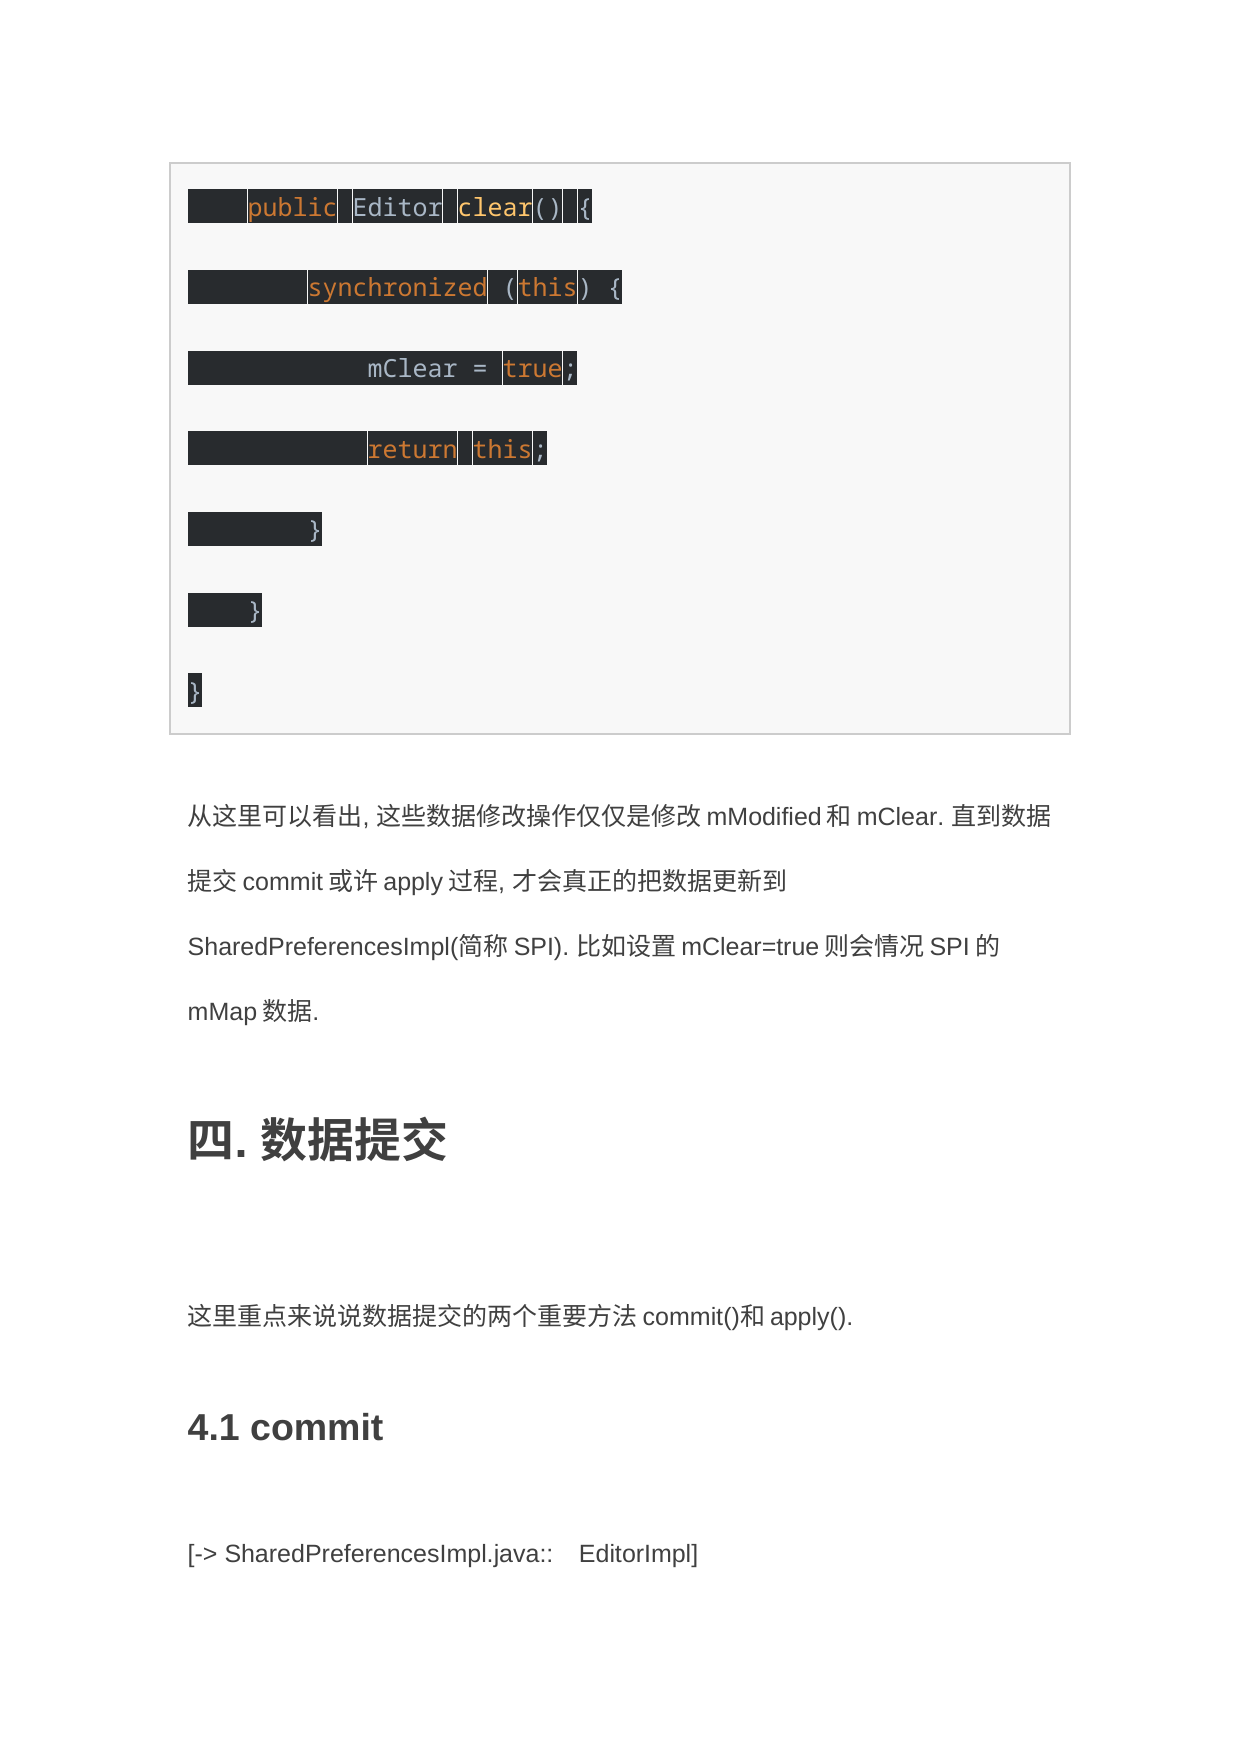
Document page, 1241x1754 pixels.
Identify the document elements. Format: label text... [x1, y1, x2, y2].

text mClear = true; [171, 323, 1069, 400]
text } [171, 646, 1069, 733]
text [-> SharedPreferencesImpl.java:: EditorImpl] [187, 1537, 1053, 1570]
text } [171, 484, 1069, 561]
subtitle 四. 数据提交 [187, 1088, 1053, 1186]
text synchronized (this) { [171, 243, 1069, 319]
text 从这里可以看出, 这些数据修改操作仅仅是修改mModified和mClear. 直到数据提交commit或许apply过程, 才会真正的把数据更新到SharedPreferencesImpl(简称SPI). 比如设置mClear=true则会情况SPI的mMap数据. [187, 782, 1053, 1042]
text return this; [171, 404, 1069, 481]
text public Editor clear() { [171, 164, 1069, 239]
text } [171, 565, 1069, 642]
subtitle 4.1 commit [187, 1394, 1053, 1459]
text 这里重点来说说数据提交的两个重要方法commit()和apply(). [187, 1282, 1053, 1347]
